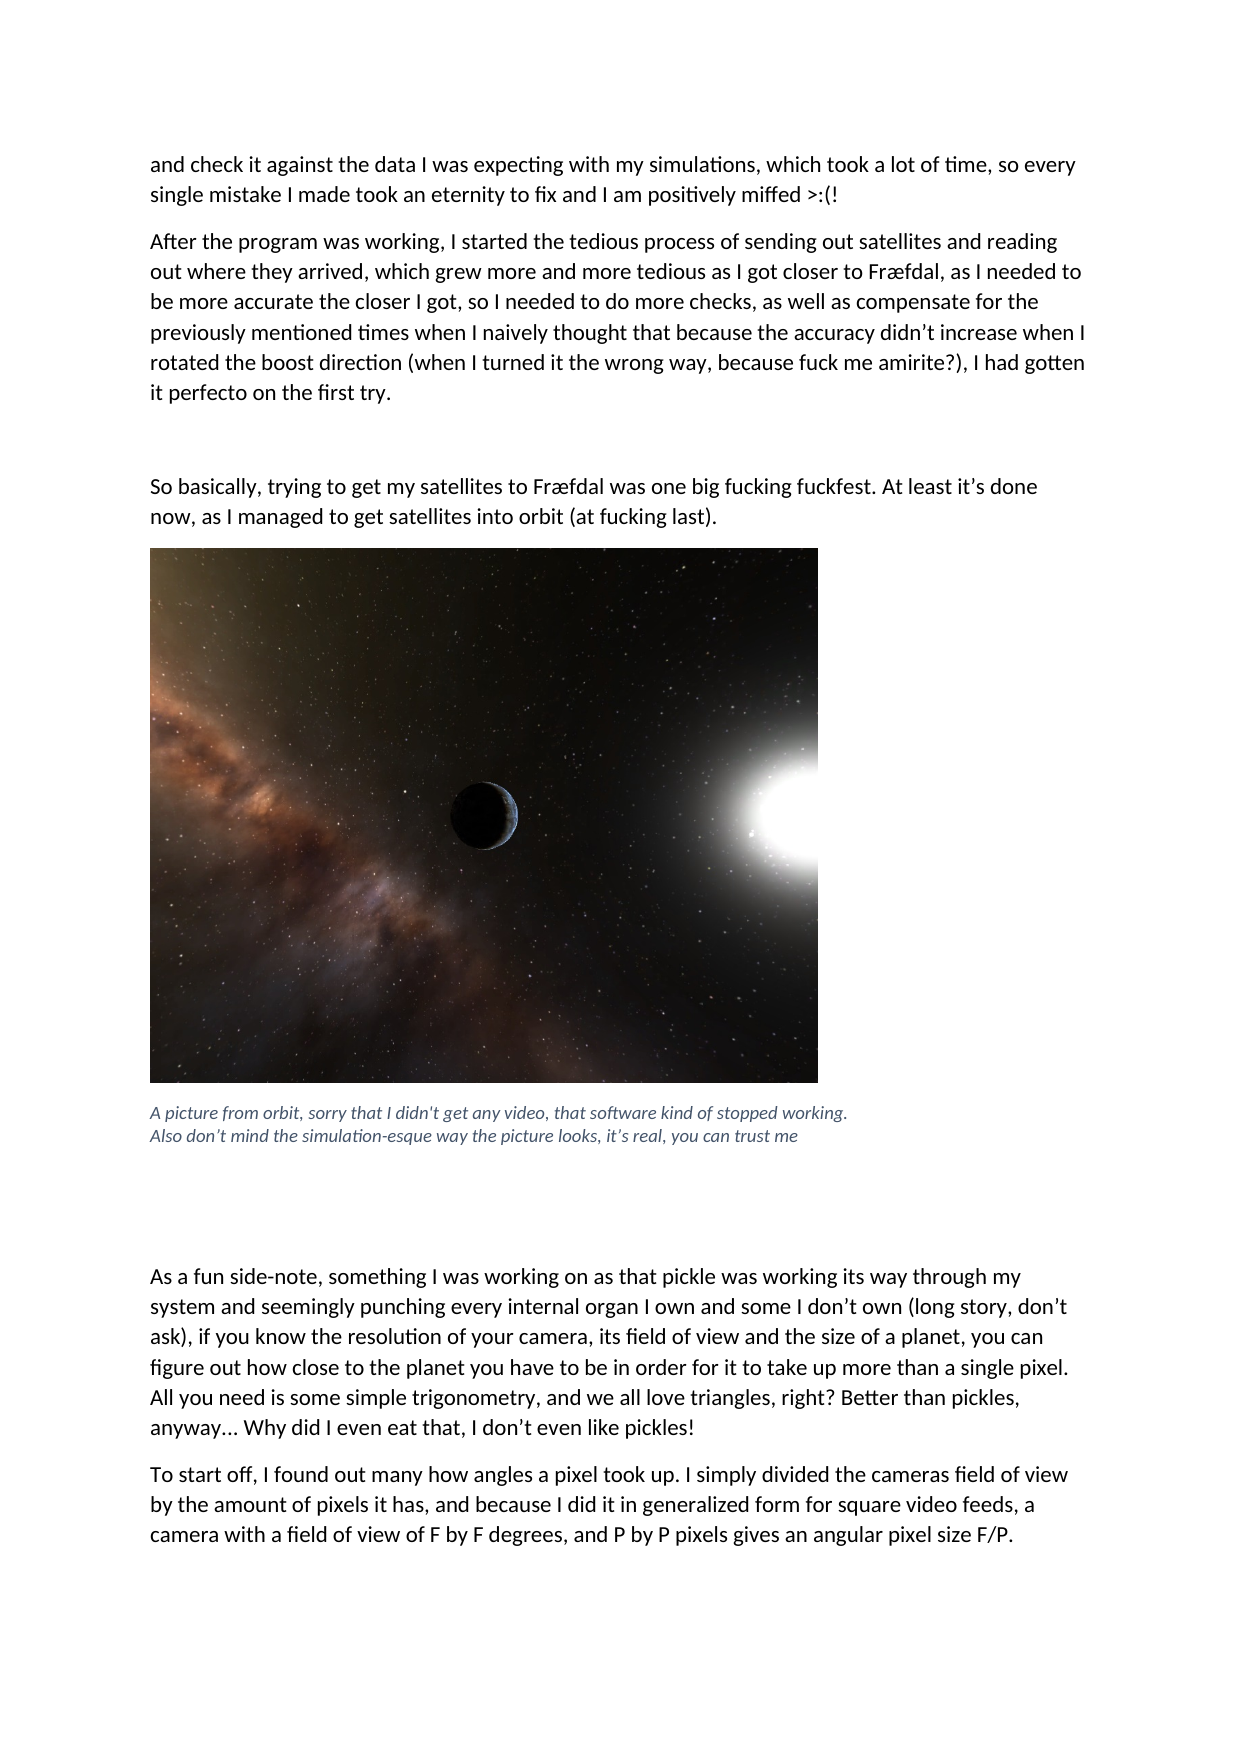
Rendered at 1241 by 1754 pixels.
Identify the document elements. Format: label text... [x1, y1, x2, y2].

text A picture from orbit, sorry that I didn't get any video, that software kind of stopped working. Also don’t mind the simulation-esque way the picture looks, it’s real, you can trust me [150, 1102, 1090, 1147]
text So basically, trying to get my satellites to Fræfdal was one big fucking fuckfest. At least it’s done now, as I managed to get satellites into orbit (at fucking last). [150, 472, 1090, 530]
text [150, 150, 1090, 208]
picture [150, 548, 818, 1083]
text After the program was working, I started the tedious process of sending out satellites and reading out where they arrived, which grew more and more tedious as I got closer to Fræfdal, as I needed to be more accurate the closer I got, so I needed to do more checks, as well as compensate for the previously mentioned times when I naively thought that because the accuracy didn’t increase when I rotated the boost direction (when I turned it the wrong way, because fuck me amirite?), I had gotten it perfecto on the first try. [150, 227, 1090, 406]
text To start off, I found out many how angles a pixel took up. I simply divided the cameras field of view by the amount of pixels it has, and because I did it in generalized form for square video feeds, a camera with a field of view of F by F degrees, and P by P pixels gives an angular pixel size F/P. [150, 1460, 1090, 1548]
text As a fun side-note, something I was working on as that pickle was working its way through my system and seemingly punching every internal organ I own and some I don’t own (long story, don’t ask), if you know the resolution of your camera, its field of view and the size of a planet, you can figure out how close to the planet you have to be in order for it to take up more than a single pixel. All you need is some simple trigonometry, and we all love triangles, right? Better than pickles, anyway... Why did I even eat that, I don’t even like pickles! [150, 1262, 1090, 1441]
